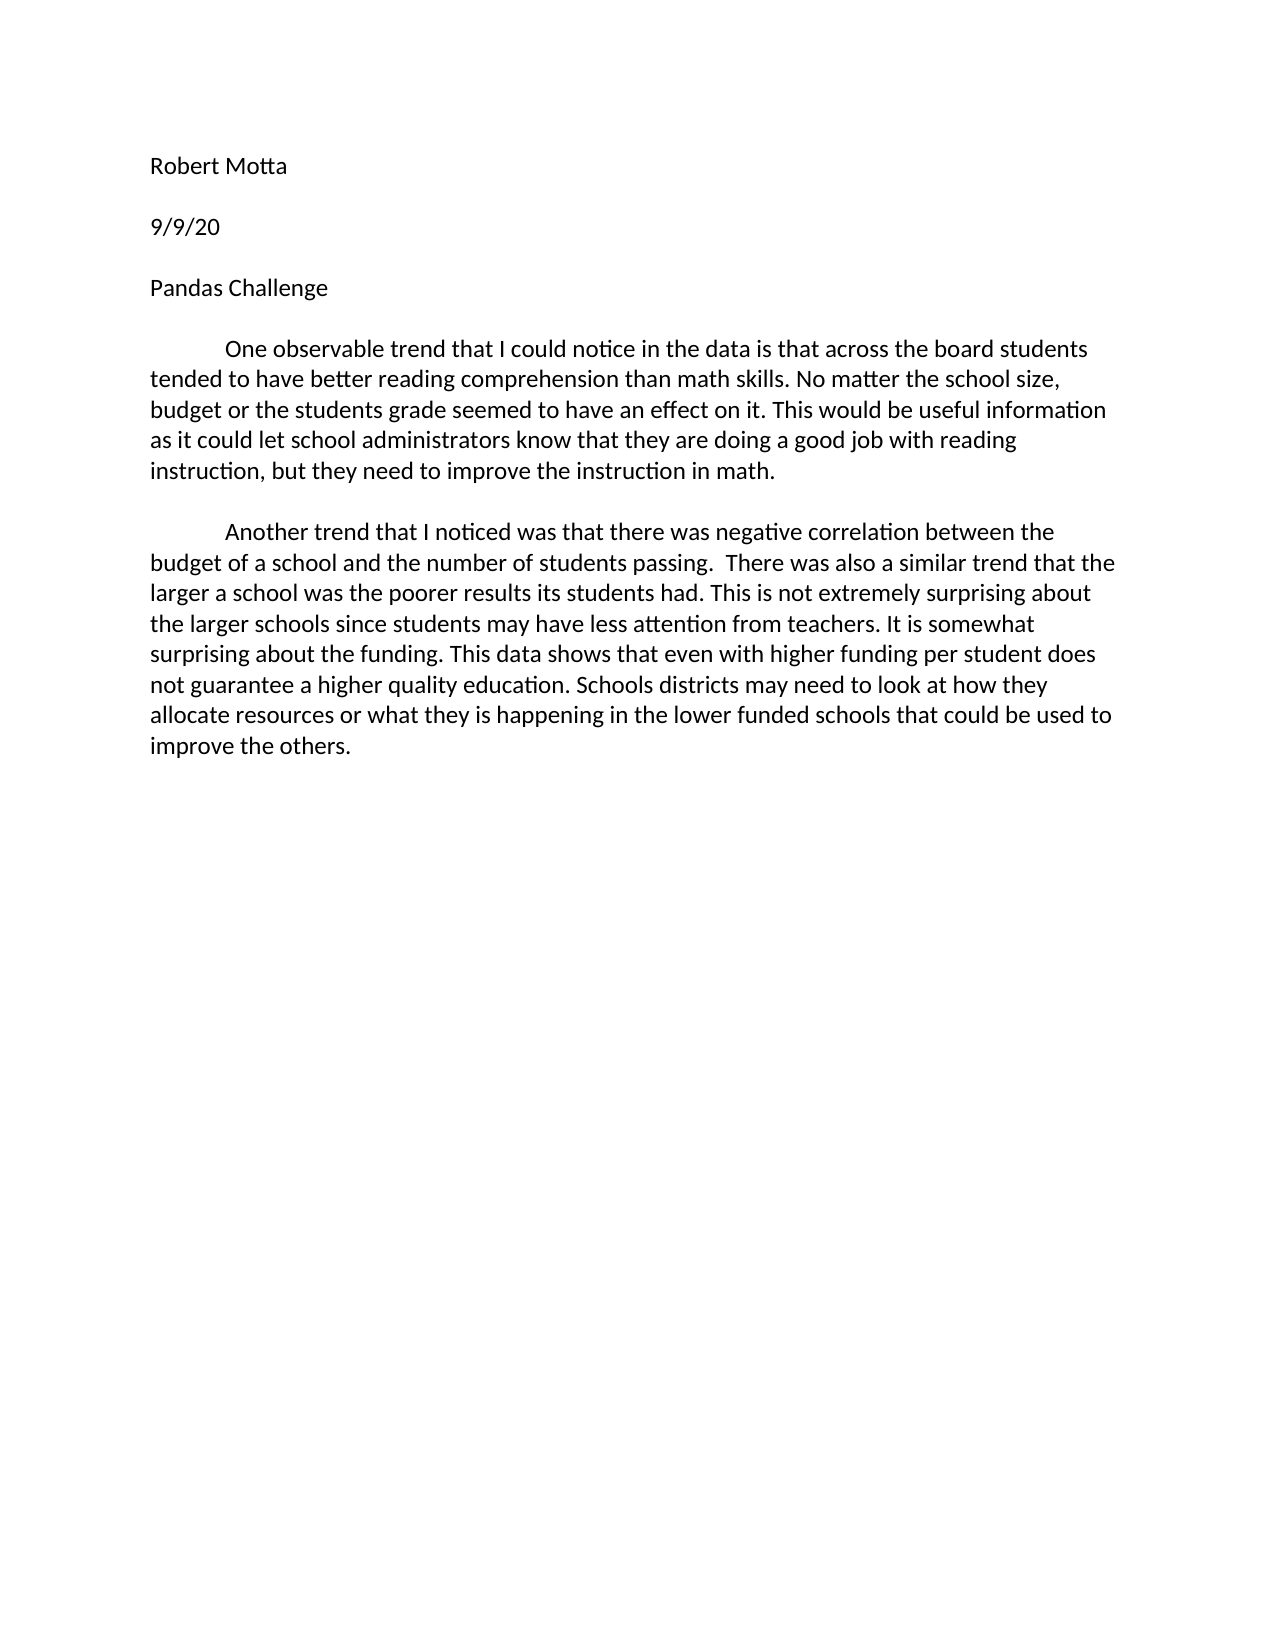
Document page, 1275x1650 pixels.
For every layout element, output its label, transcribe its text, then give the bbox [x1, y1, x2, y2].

text One observable trend that I could notice in the data is that across the board students tended to have better reading comprehension than math skills. No matter the school size, budget or the students grade seemed to have an effect on it. This would be useful information as it could let school administrators know that they are doing a good job with reading instruction, but they need to improve the instruction in math. [150, 333, 1125, 486]
text Robert Motta [150, 150, 1125, 181]
text Pandas Challenge [150, 272, 1125, 303]
text Another trend that I noticed was that there was negative correlation between the budget of a school and the number of students passing. There was also a similar trend that the larger a school was the poorer results its students had. This is not extremely surprising about the larger schools since students may have less attention from teachers. It is somewhat surprising about the funding. This data shows that even with higher funding per student does not guarantee a higher quality education. Schools districts may need to look at how they allocate resources or what they is happening in the lower funded schools that could be used to improve the others. [150, 516, 1125, 760]
text 9/9/20 [150, 211, 1125, 242]
